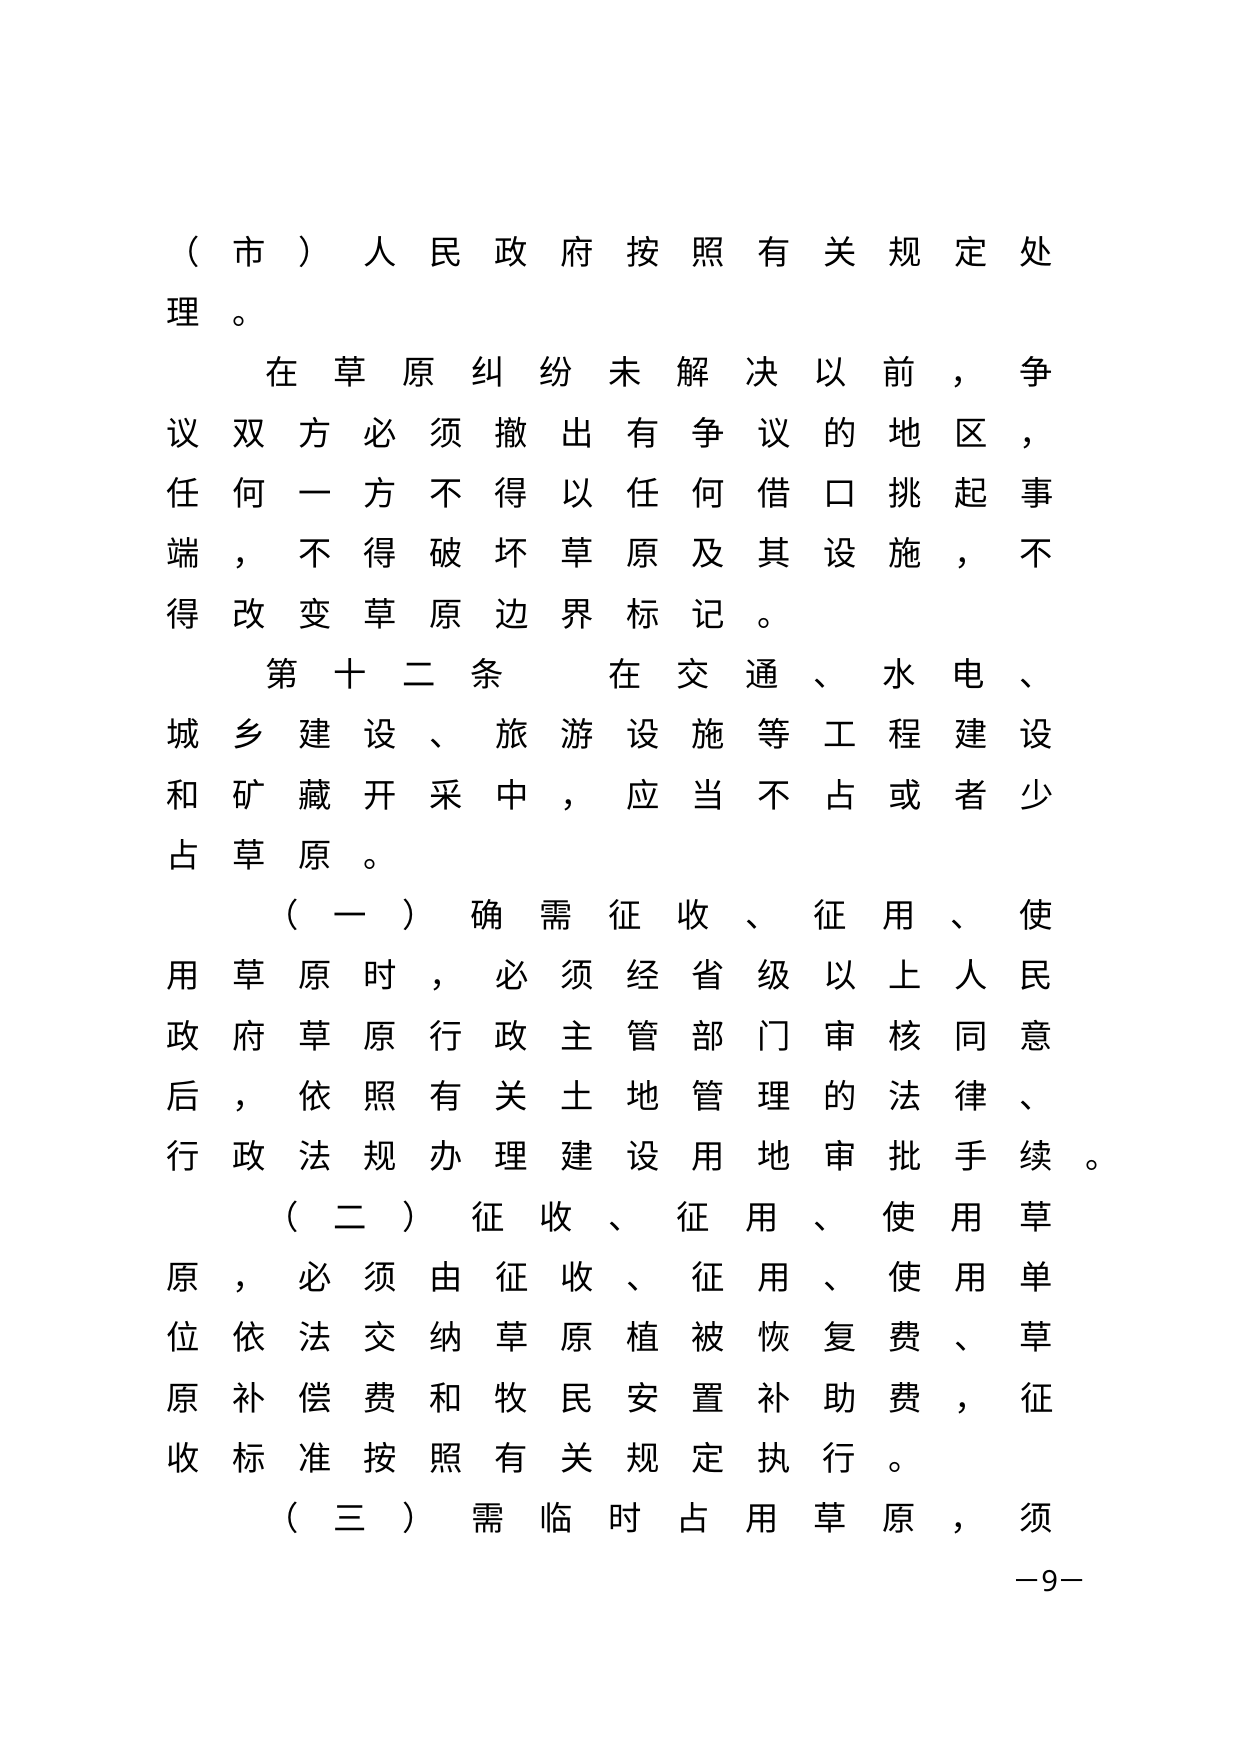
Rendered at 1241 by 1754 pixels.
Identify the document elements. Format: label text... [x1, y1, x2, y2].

text （二）征收、征用、使用草原，必须由征收、征用、使用单位依法交纳草原植被恢复费、草原补偿费和牧民安置补助费，征收标准按照有关规定执行。 [167, 1184, 1085, 1486]
text 第十一条 自治州行政区域内县（市）与县（市）之间草原使用权属发生争议时，应当按照国务院《行政区域边界争议处理条例》和有关法规的规定，由自治州民政部门负责处理。县（市）内的草原权属争议，由县（市）人民政府按照有关规定处理。 [167, 219, 1085, 340]
text 第十二条 在交通、水电、城乡建设、旅游设施等工程建设和矿藏开采中，应当不占或者少占草原。 [167, 642, 1085, 883]
text （一）确需征收、征用、使用草原时，必须经省级以上人民政府草原行政主管部门审核同意后，依照有关土地管理的法律、行政法规办理建设用地审批手续。 [167, 883, 1085, 1184]
text 在草原纠纷未解决以前，争议双方必须撤出有争议的地区，任何一方不得以任何借口挑起事端，不得破坏草原及其设施，不得改变草原边界标记。 [167, 340, 1085, 642]
